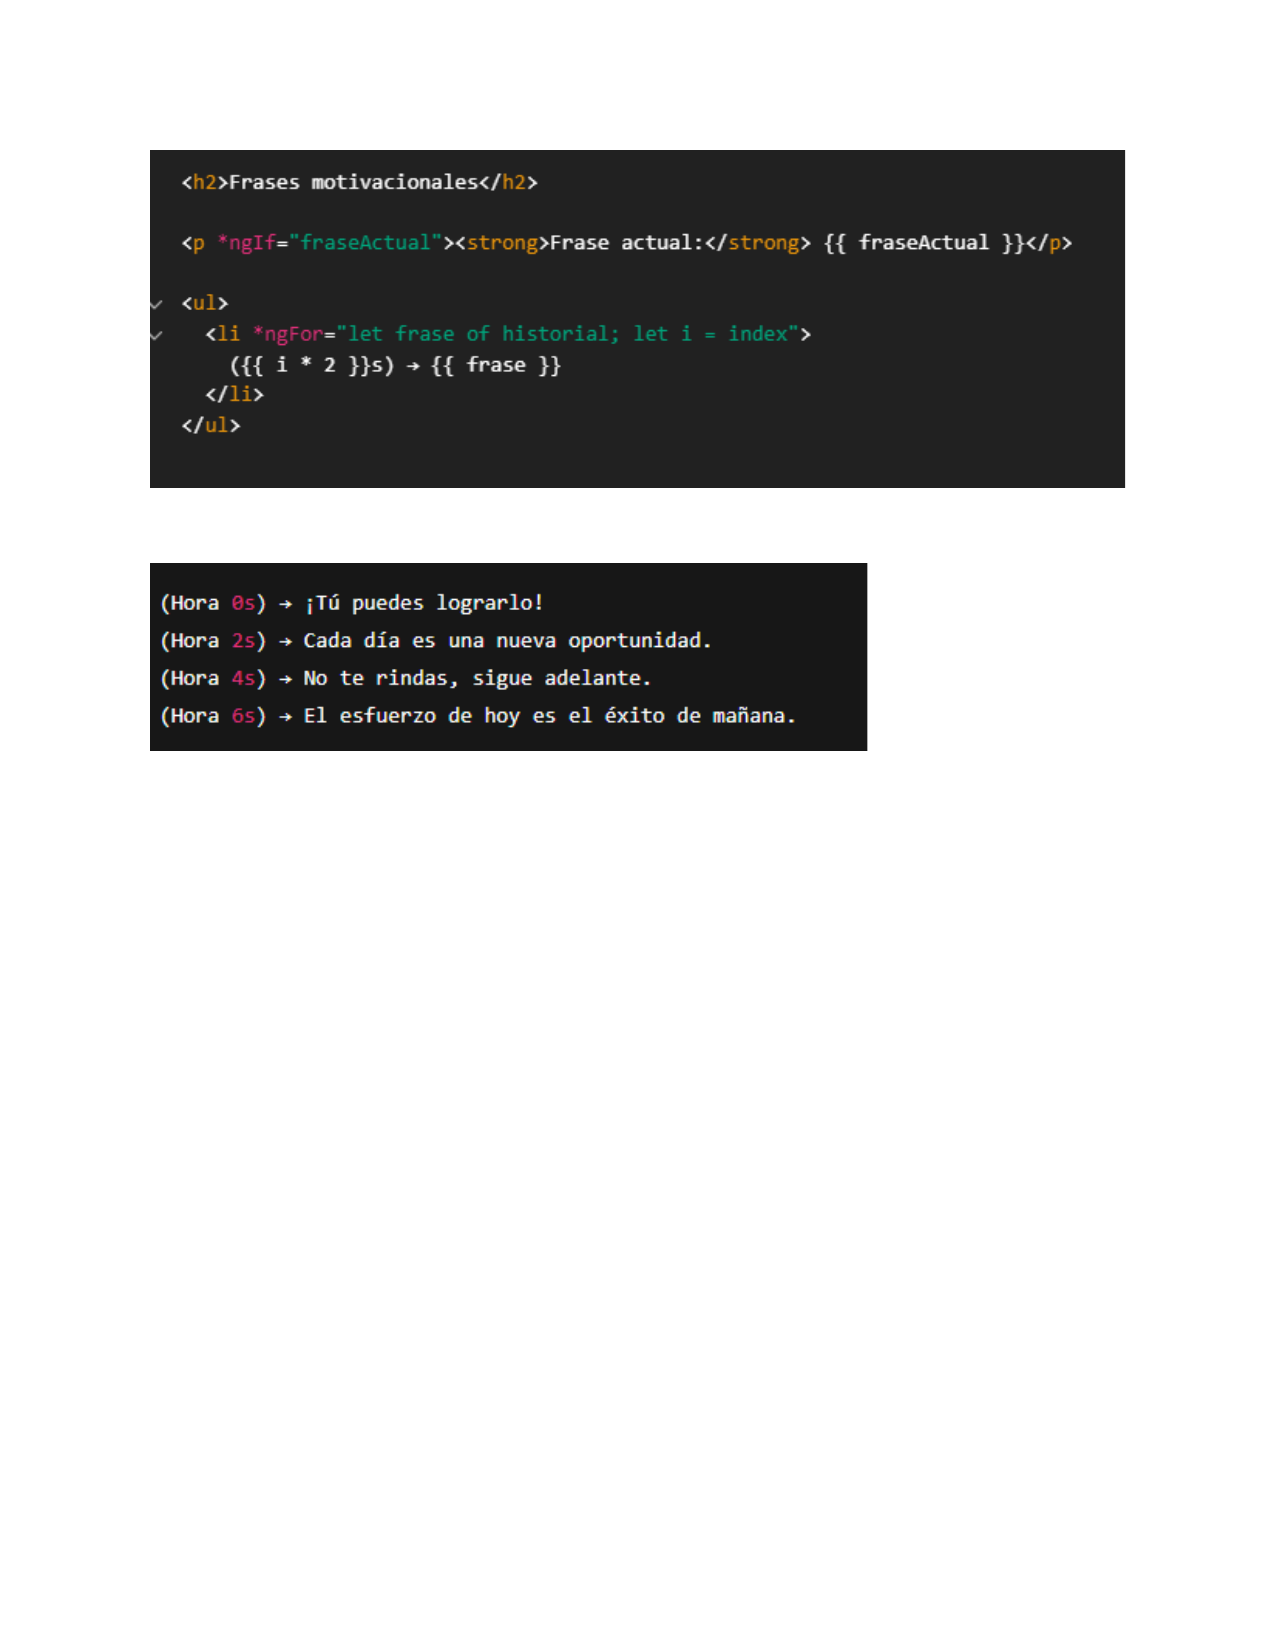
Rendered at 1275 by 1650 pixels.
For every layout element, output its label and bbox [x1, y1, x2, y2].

picture [150, 150, 1125, 488]
picture [150, 563, 868, 751]
